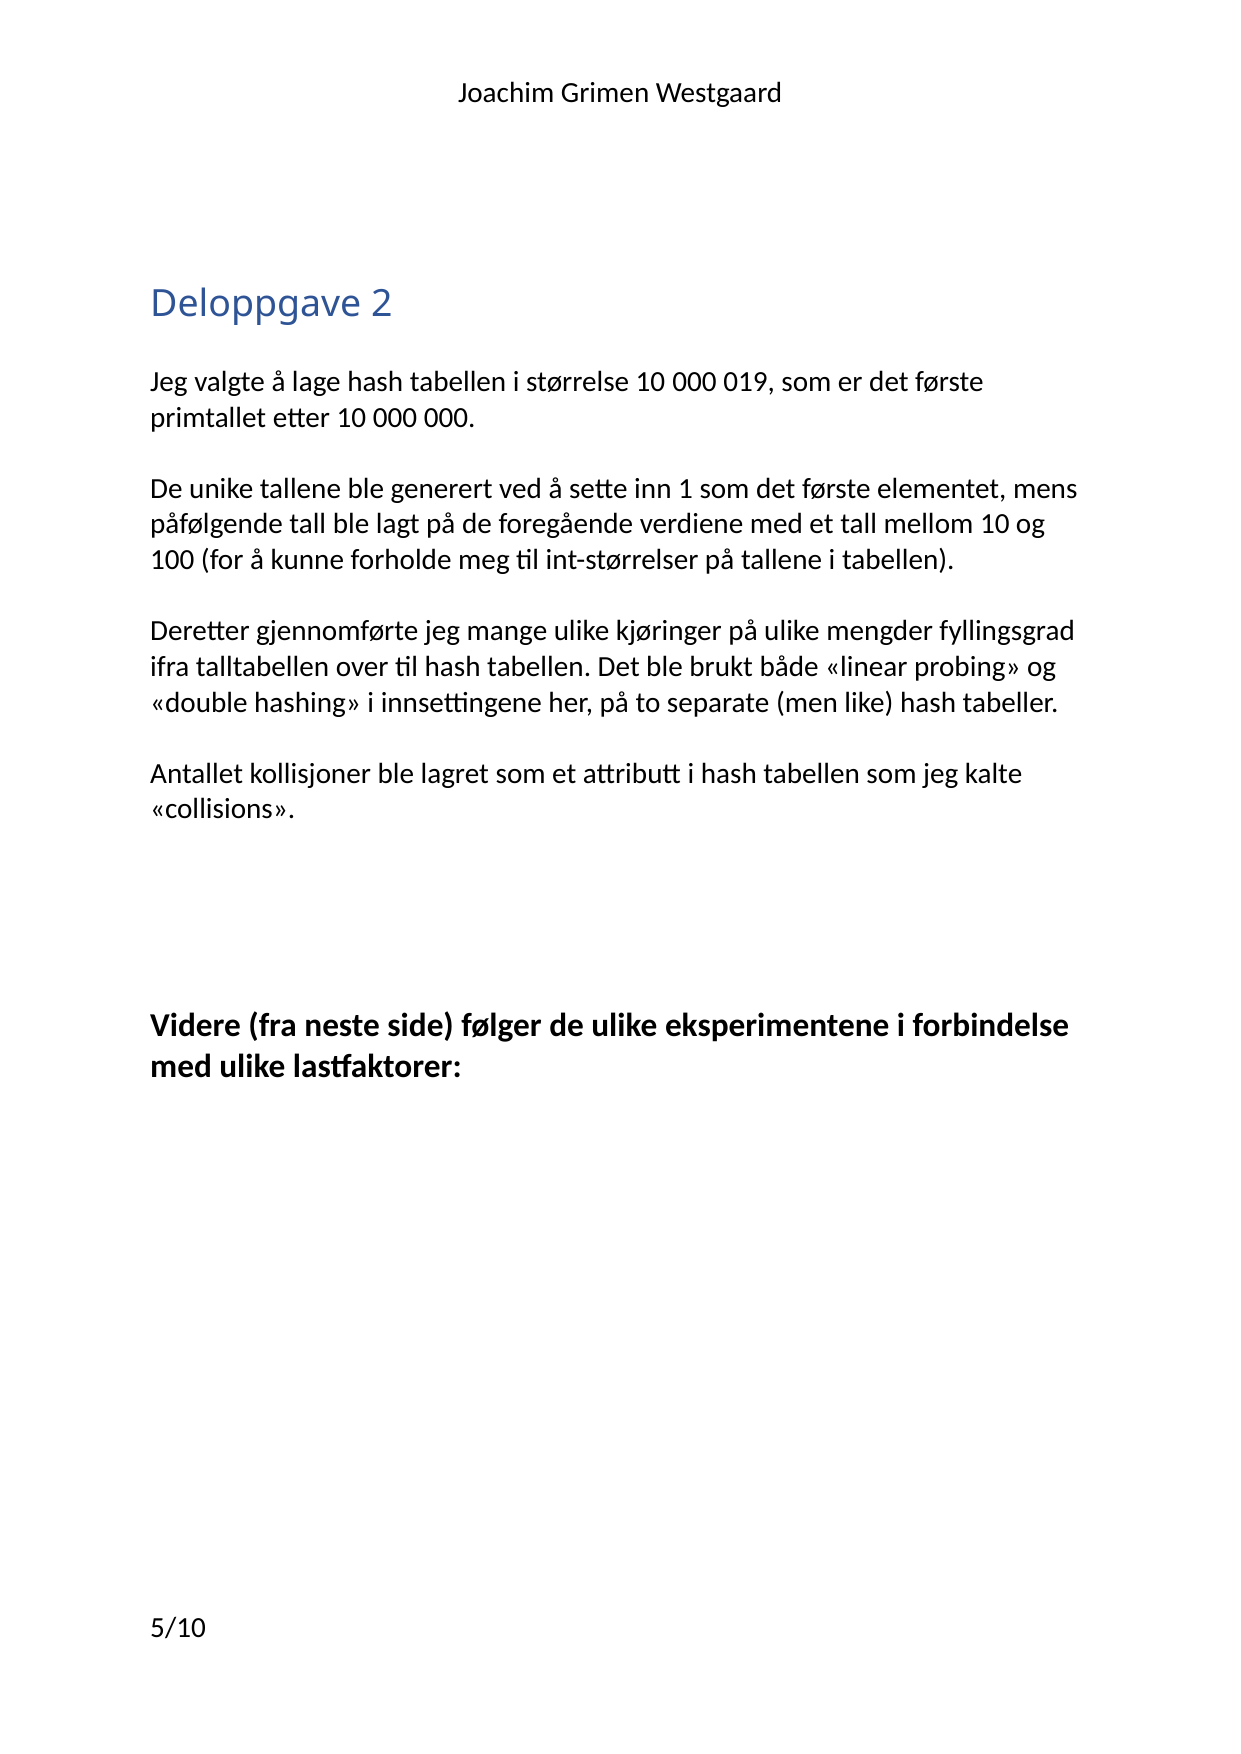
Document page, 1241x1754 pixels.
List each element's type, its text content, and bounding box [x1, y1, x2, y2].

text Videre (fra neste side) følger de ulike eksperimentene i forbindelse med ulike lastfaktorer: [150, 1004, 1090, 1157]
text Jeg valgte å lage hash tabellen i størrelse 10 000 019, som er det første primtallet etter 10 000 000. [150, 363, 1090, 434]
text Antallet kollisjoner ble lagret som et attributt i hash tabellen som jeg kalte «collisions». [150, 755, 1090, 826]
subtitle Deloppgave 2 [150, 276, 1090, 327]
text Deretter gjennomførte jeg mange ulike kjøringer på ulike mengder fyllingsgrad ifra talltabellen over til hash tabellen. Det ble brukt både «linear probing» og «double hashing» i innsettingene her, på to separate (men like) hash tabeller. [150, 612, 1090, 719]
text De unike tallene ble generert ved å sette inn 1 som det første elementet, mens påfølgende tall ble lagt på de foregående verdiene med et tall mellom 10 og 100 (for å kunne forholde meg til int-størrelser på tallene i tabellen). [150, 470, 1090, 577]
